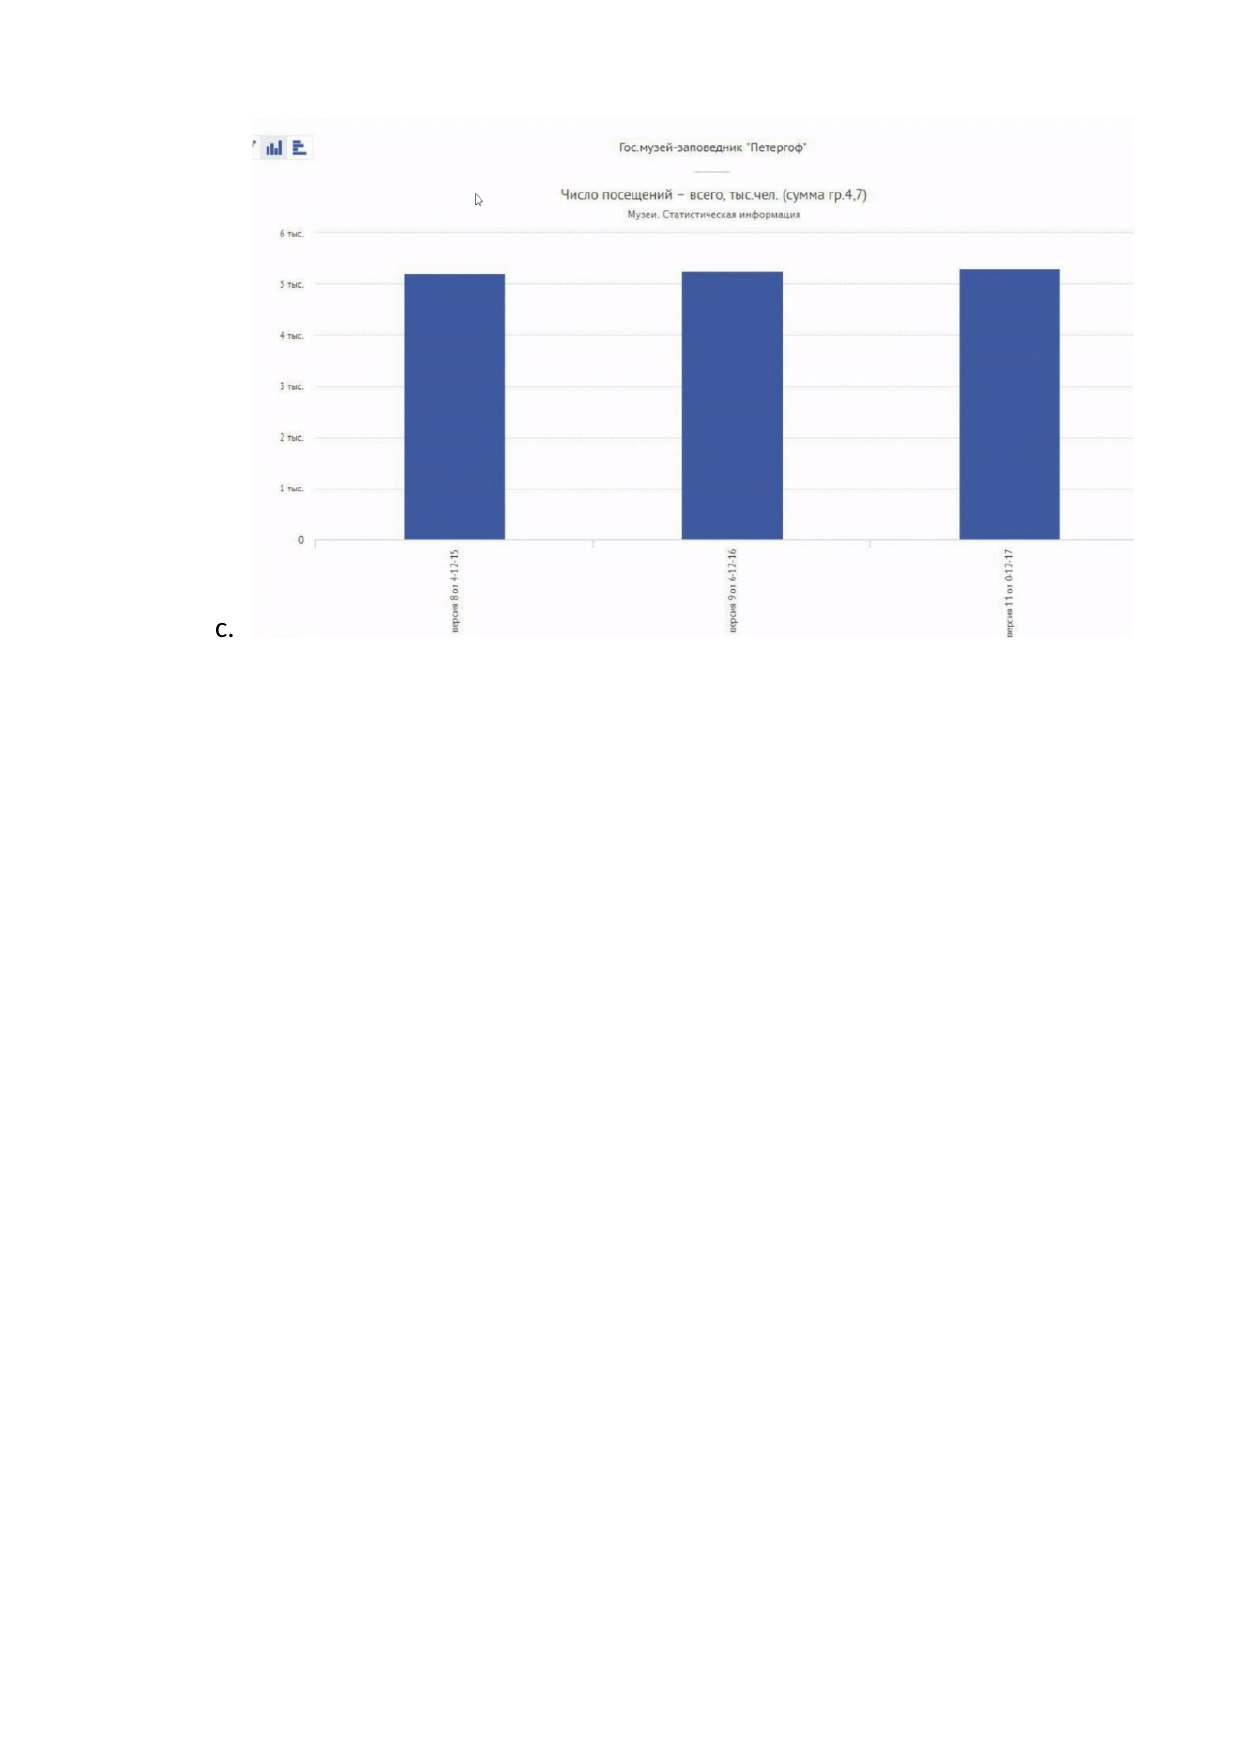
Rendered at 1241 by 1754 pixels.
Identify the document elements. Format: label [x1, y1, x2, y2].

picture [252, 118, 1134, 638]
